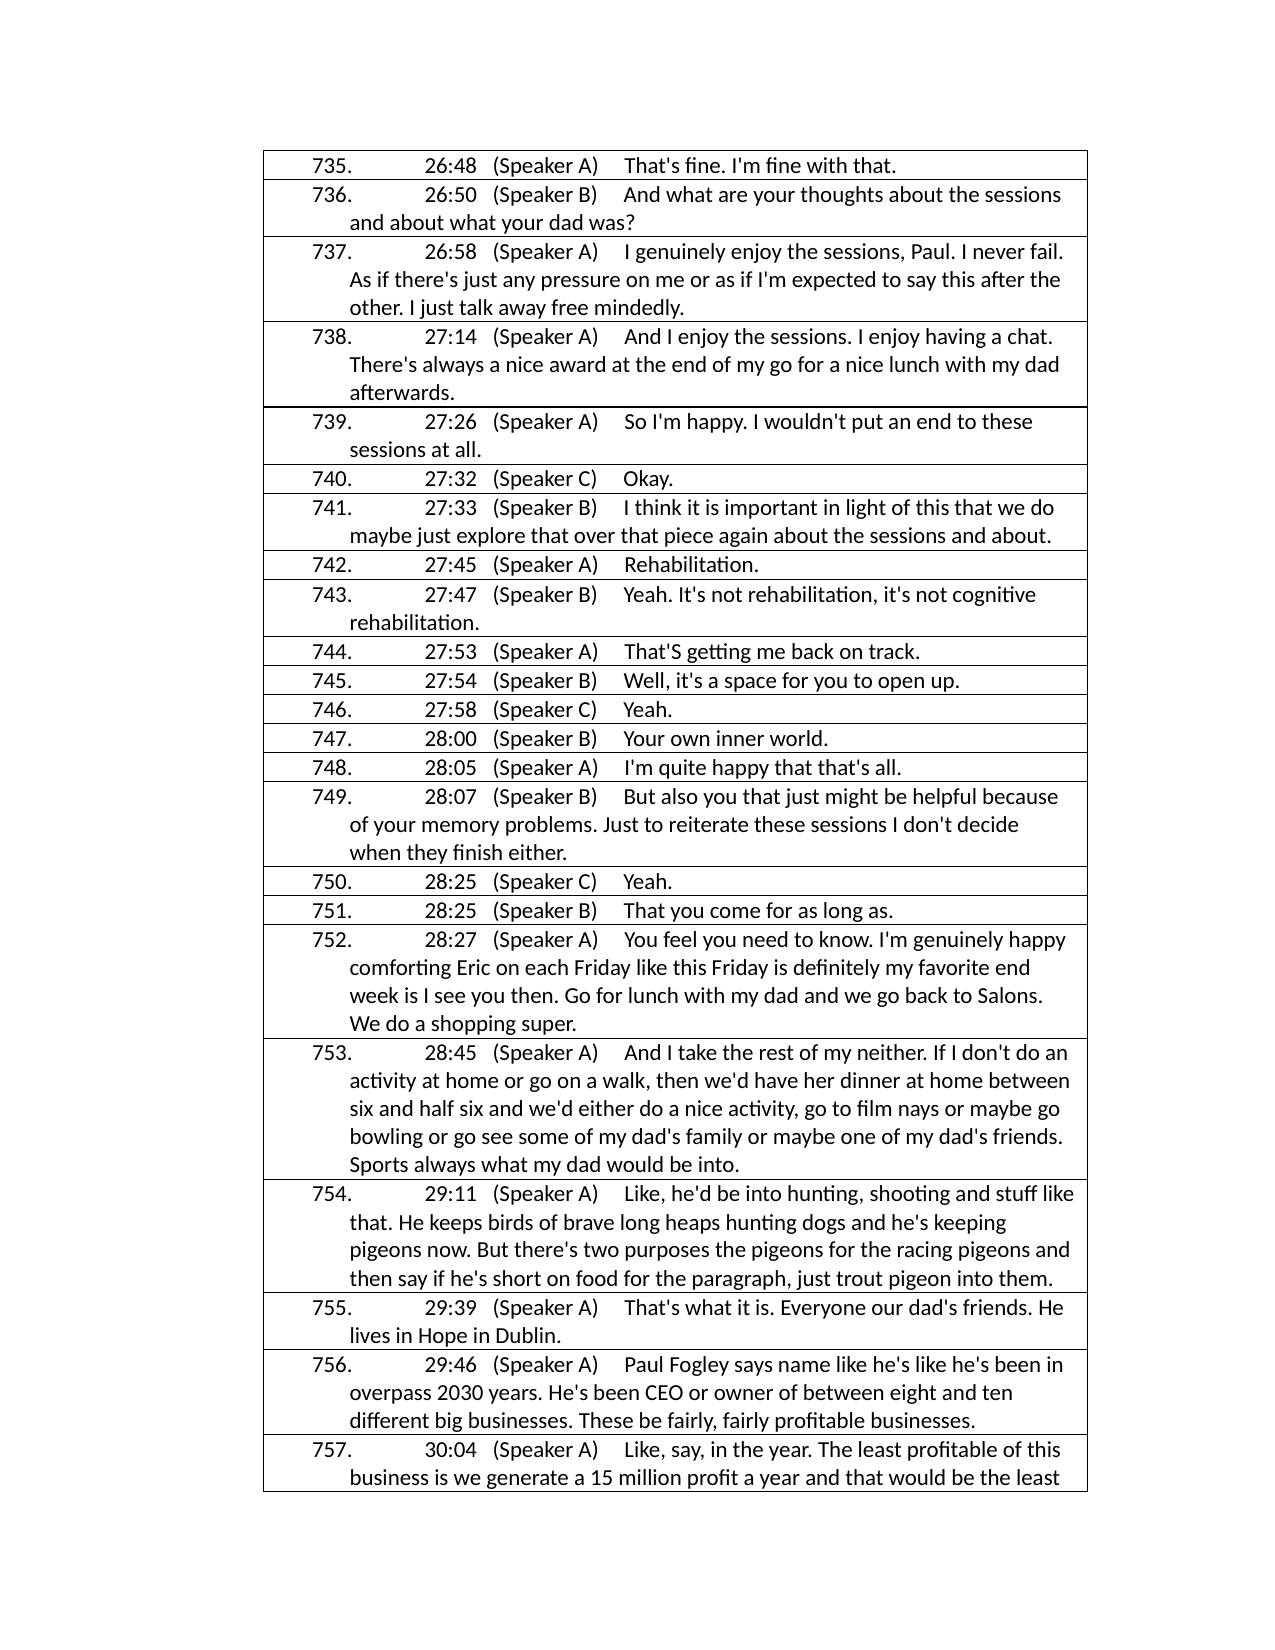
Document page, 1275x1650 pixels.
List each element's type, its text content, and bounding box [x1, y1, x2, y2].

table_cell 28:45 (Speaker A) And I take the rest of my neither. If I don't do an activity at home or go on a walk, then we'd have her dinner at home between six and half six and we'd either do a nice activity, go to film nays or maybe go bowling or go see some of my dad's family or maybe one of my dad's friends. Sports always what my dad would be into. [264, 1039, 1087, 1178]
table_cell 29:46 (Speaker A) Paul Fogley says name like he's like he's been in overpass 2030 years. He's been CEO or owner of between eight and ten different big businesses. These be fairly, fairly profitable businesses. [264, 1350, 1087, 1434]
table_cell 27:54 (Speaker B) Well, it's a space for you to open up. [264, 666, 1087, 694]
table_cell 27:14 (Speaker A) And I enjoy the sessions. I enjoy having a chat. There's always a nice award at the end of my go for a nice lunch with my dad afterwards. [264, 322, 1087, 406]
table_cell 28:07 (Speaker B) But also you that just might be helpful because of your memory problems. Just to reiterate these sessions I don't decide when they finish either. [264, 782, 1087, 866]
table_cell 27:45 (Speaker A) Rehabilitation. [264, 551, 1087, 579]
table_cell 28:05 (Speaker A) I'm quite happy that that's all. [264, 753, 1087, 781]
table_cell 28:27 (Speaker A) You feel you need to know. I'm genuinely happy comforting Eric on each Friday like this Friday is definitely my favorite end week is I see you then. Go for lunch with my dad and we go back to Salons. We do a shopping super. [264, 925, 1087, 1037]
table_cell 26:50 (Speaker B) And what are your thoughts about the sessions and about what your dad was? [264, 180, 1087, 236]
table_cell 28:25 (Speaker B) That you come for as long as. [264, 896, 1087, 924]
table_cell 29:11 (Speaker A) Like, he'd be into hunting, shooting and stuff like that. He keeps birds of brave long heaps hunting dogs and he's keeping pigeons now. But there's two purposes the pigeons for the racing pigeons and then say if he's short on food for the paragraph, just trout pigeon into them. [264, 1180, 1087, 1292]
table_cell 27:47 (Speaker B) Yeah. It's not rehabilitation, it's not cognitive rehabilitation. [264, 580, 1087, 636]
table_cell 27:32 (Speaker C) Okay. [264, 465, 1087, 492]
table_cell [264, 1435, 1087, 1491]
table_cell 29:39 (Speaker A) That's what it is. Everyone our dad's friends. He lives in Hope in Dublin. [264, 1293, 1087, 1349]
table_cell 27:26 (Speaker A) So I'm happy. I wouldn't put an end to these sessions at all. [264, 408, 1087, 463]
table_cell 28:25 (Speaker C) Yeah. [264, 867, 1087, 895]
table_cell 26:48 (Speaker A) That's fine. I'm fine with that. [264, 151, 1087, 179]
table_cell 28:00 (Speaker B) Your own inner world. [264, 724, 1087, 752]
table_cell 27:58 (Speaker C) Yeah. [264, 695, 1087, 723]
table_cell 26:58 (Speaker A) I genuinely enjoy the sessions, Paul. I never fail. As if there's just any pressure on me or as if I'm expected to say this after the other. I just talk away free mindedly. [264, 237, 1087, 321]
table_cell 27:53 (Speaker A) That'S getting me back on track. [264, 637, 1087, 665]
table_cell 27:33 (Speaker B) I think it is important in light of this that we do maybe just explore that over that piece again about the sessions and about. [264, 494, 1087, 549]
